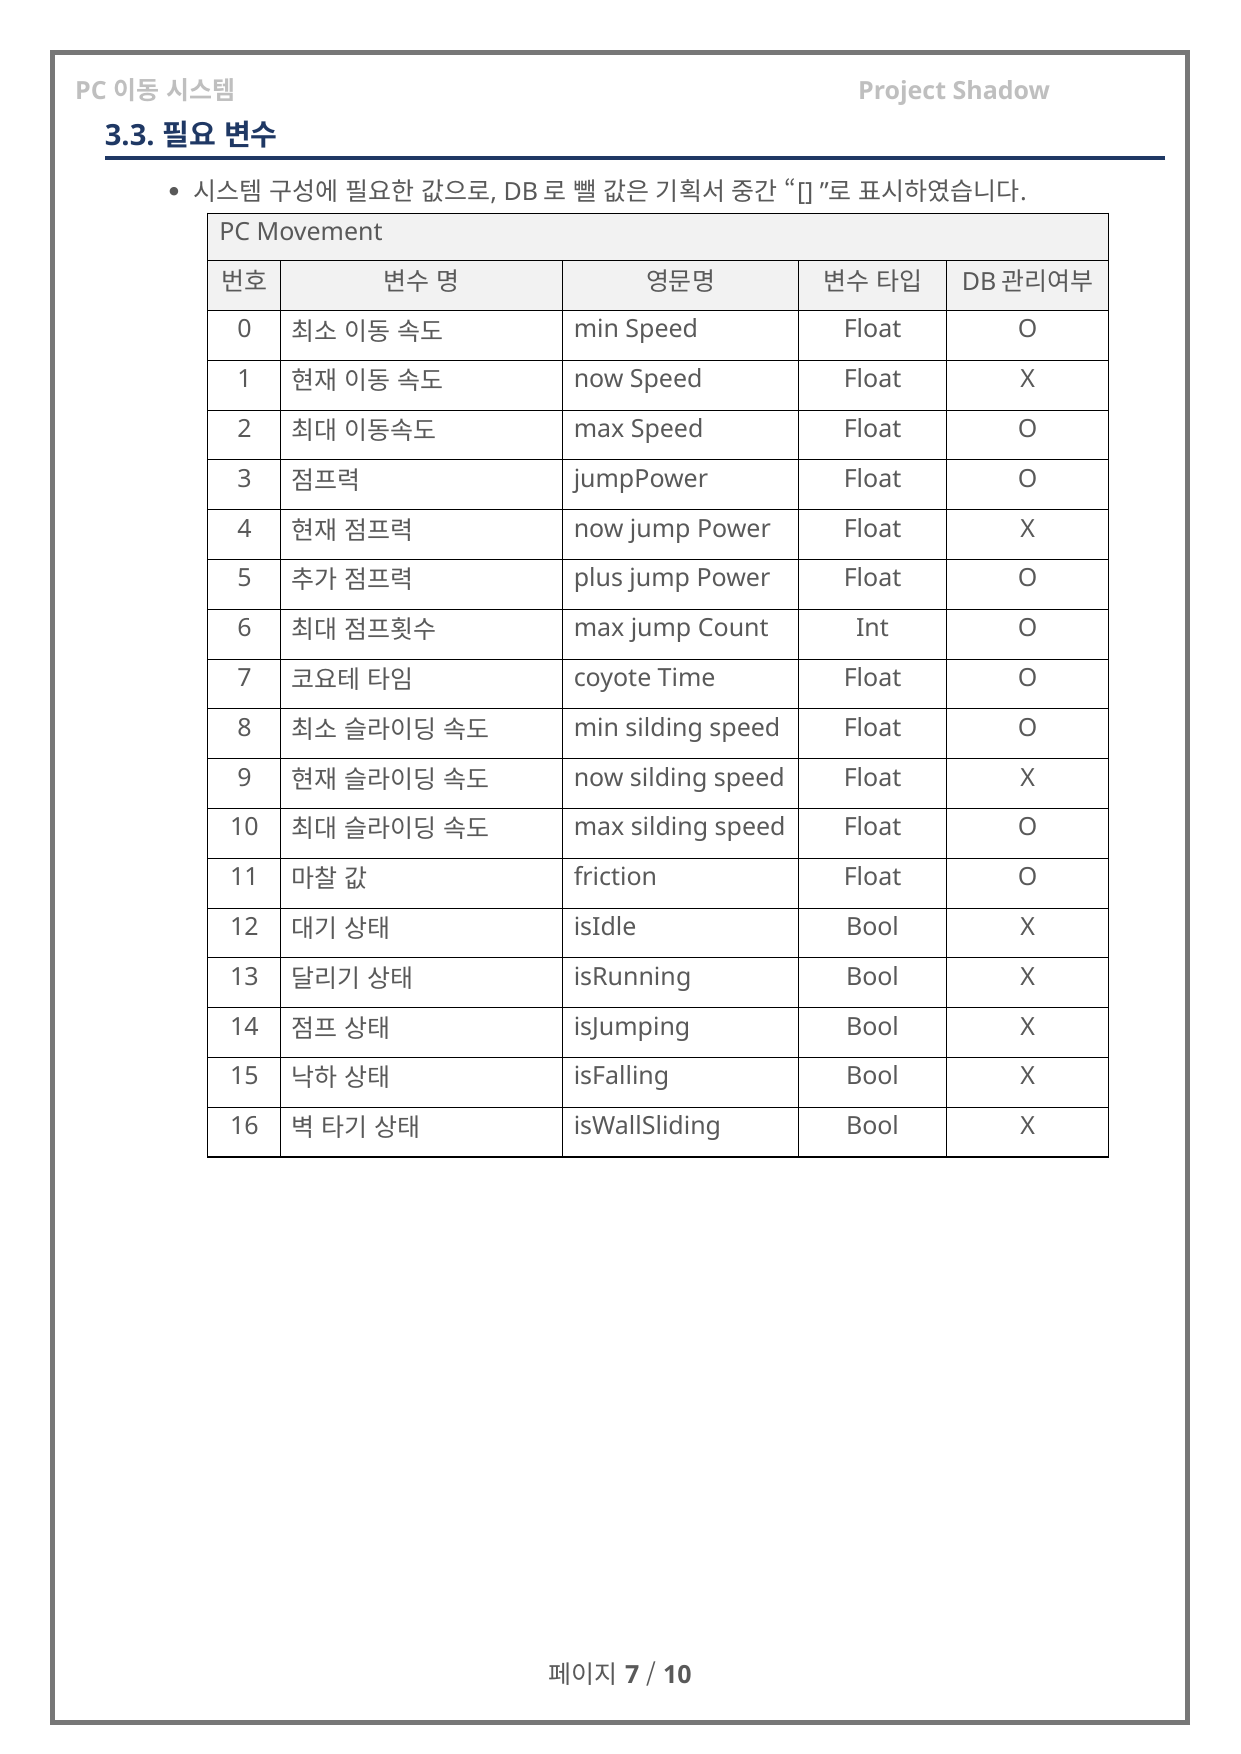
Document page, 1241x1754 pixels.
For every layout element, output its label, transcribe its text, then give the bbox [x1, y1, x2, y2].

table_header PC Movement [208, 214, 1108, 260]
table_cell Float [799, 510, 946, 559]
table_cell 달리기 상태 [281, 958, 562, 1007]
table_cell Float [799, 859, 946, 907]
table_cell Float [799, 361, 946, 409]
table_cell 5 [208, 560, 280, 609]
table_cell isJumping [563, 1008, 798, 1057]
table_cell O [947, 809, 1108, 858]
table_cell 변수 타입 [799, 261, 946, 310]
table_cell isRunning [563, 958, 798, 1007]
table_cell Float [799, 411, 946, 459]
table_cell max silding speed [563, 809, 798, 858]
table_cell X [947, 909, 1108, 957]
table_cell Bool [799, 958, 946, 1007]
table_cell 점프 상태 [281, 1008, 562, 1057]
table_cell Float [799, 560, 946, 609]
table_cell now Speed [563, 361, 798, 409]
table_cell isWallSliding [563, 1108, 798, 1156]
table_cell 0 [208, 311, 280, 360]
table_cell O [947, 709, 1108, 758]
table_cell 7 [208, 660, 280, 708]
table_cell Bool [799, 1008, 946, 1057]
table_cell Float [799, 311, 946, 360]
table_cell coyote Time [563, 660, 798, 708]
table_cell 3 [208, 460, 280, 509]
table_cell 낙하 상태 [281, 1058, 562, 1107]
table_cell O [947, 859, 1108, 907]
table_cell X [947, 1058, 1108, 1107]
table_cell 14 [208, 1008, 280, 1057]
table_cell 점프력 [281, 460, 562, 509]
table_cell 6 [208, 610, 280, 658]
table_cell X [947, 958, 1108, 1007]
table_cell 대기 상태 [281, 909, 562, 957]
table_cell X [947, 510, 1108, 559]
table_cell 4 [208, 510, 280, 559]
table_cell 9 [208, 759, 280, 808]
table_cell Int [799, 610, 946, 658]
table_cell 현재 이동 속도 [281, 361, 562, 409]
table_cell 최소 이동 속도 [281, 311, 562, 360]
table_cell Float [799, 660, 946, 708]
table_cell 최대 점프횟수 [281, 610, 562, 658]
table_cell plus jump Power [563, 560, 798, 609]
table_cell Float [799, 709, 946, 758]
table_cell 13 [208, 958, 280, 1007]
table_cell O [947, 610, 1108, 658]
text 시스템 구성에 필요한 값으로, DB로 뺄 값은 기획서 중간 “[] ”로 표시하였습니다. [169, 171, 1165, 207]
table_cell 1 [208, 361, 280, 409]
table_cell 10 [208, 809, 280, 858]
table_cell friction [563, 859, 798, 907]
text 필요 변수 [104, 111, 1165, 160]
table_cell max jump Count [563, 610, 798, 658]
table_cell 16 [208, 1108, 280, 1156]
table_cell max Speed [563, 411, 798, 459]
table_cell now silding speed [563, 759, 798, 808]
table_cell X [947, 1108, 1108, 1156]
table_cell isFalling [563, 1058, 798, 1107]
table_cell 현재 슬라이딩 속도 [281, 759, 562, 808]
table_cell 영문명 [563, 261, 798, 310]
table_cell min Speed [563, 311, 798, 360]
table_cell Float [799, 759, 946, 808]
table_cell Float [799, 809, 946, 858]
table_cell 마찰 값 [281, 859, 562, 907]
table_cell Bool [799, 1108, 946, 1156]
table_cell 추가 점프력 [281, 560, 562, 609]
table_cell 최소 슬라이딩 속도 [281, 709, 562, 758]
table_cell Bool [799, 909, 946, 957]
table_cell Bool [799, 1058, 946, 1107]
table_cell X [947, 361, 1108, 409]
table_cell jumpPower [563, 460, 798, 509]
table_cell 변수 명 [281, 261, 562, 310]
table_cell Float [799, 460, 946, 509]
table_cell 8 [208, 709, 280, 758]
table_cell O [947, 311, 1108, 360]
table_cell DB관리여부 [947, 261, 1108, 310]
table_cell 벽 타기 상태 [281, 1108, 562, 1156]
table_cell O [947, 660, 1108, 708]
table_cell 번호 [208, 261, 280, 310]
table_cell 최대 슬라이딩 속도 [281, 809, 562, 858]
table_cell now jump Power [563, 510, 798, 559]
table_cell 최대 이동속도 [281, 411, 562, 459]
table_cell min silding speed [563, 709, 798, 758]
table_cell X [947, 759, 1108, 808]
table_cell 12 [208, 909, 280, 957]
table_cell X [947, 1008, 1108, 1057]
table_cell isIdle [563, 909, 798, 957]
table_cell 2 [208, 411, 280, 459]
table_cell O [947, 560, 1108, 609]
table_cell O [947, 411, 1108, 459]
table_cell 현재 점프력 [281, 510, 562, 559]
table_cell 코요테 타임 [281, 660, 562, 708]
table_cell 15 [208, 1058, 280, 1107]
table_cell O [947, 460, 1108, 509]
table_cell 11 [208, 859, 280, 907]
